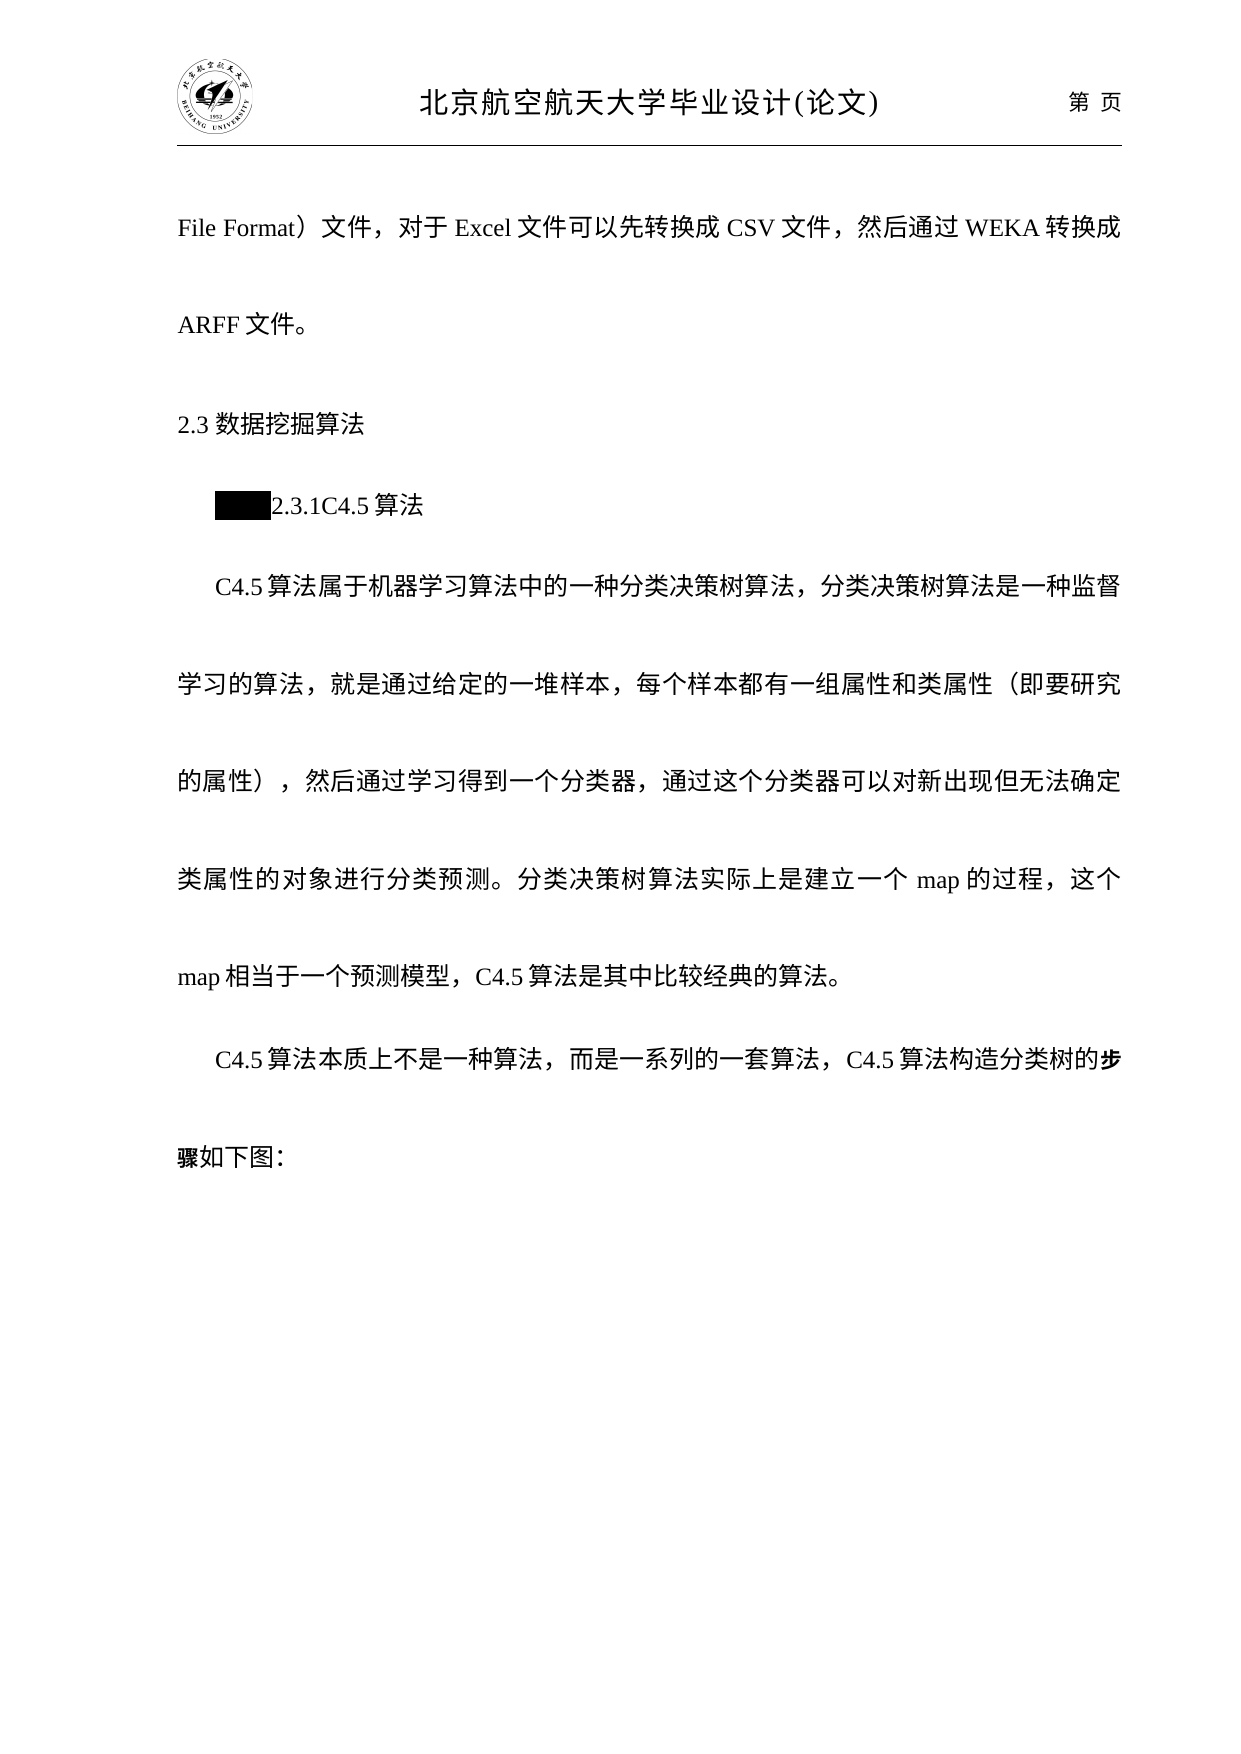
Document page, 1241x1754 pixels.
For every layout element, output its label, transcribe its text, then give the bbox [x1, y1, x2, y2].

subtitle 2.3.1C4.5算法 [177, 471, 1122, 536]
picture [177, 59, 253, 134]
text C4.5算法本质上不是一种算法，而是一系列的一套算法，C4.5算法构造分类树的步骤如下图： [177, 1025, 1122, 1188]
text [177, 193, 1122, 355]
text C4.5算法属于机器学习算法中的一种分类决策树算法，分类决策树算法是一种监督学习的算法，就是通过给定的一堆样本，每个样本都有一组属性和类属性（即要研究的属性），然后通过学习得到一个分类器，通过这个分类器可以对新出现但无法确定类属性的对象进行分类预测。分类决策树算法实际上是建立一个map的过程，这个map相当于一个预测模型，C4.5算法是其中比较经典的算法。 [177, 552, 1122, 1007]
subtitle 数据挖掘算法 [177, 390, 1122, 455]
